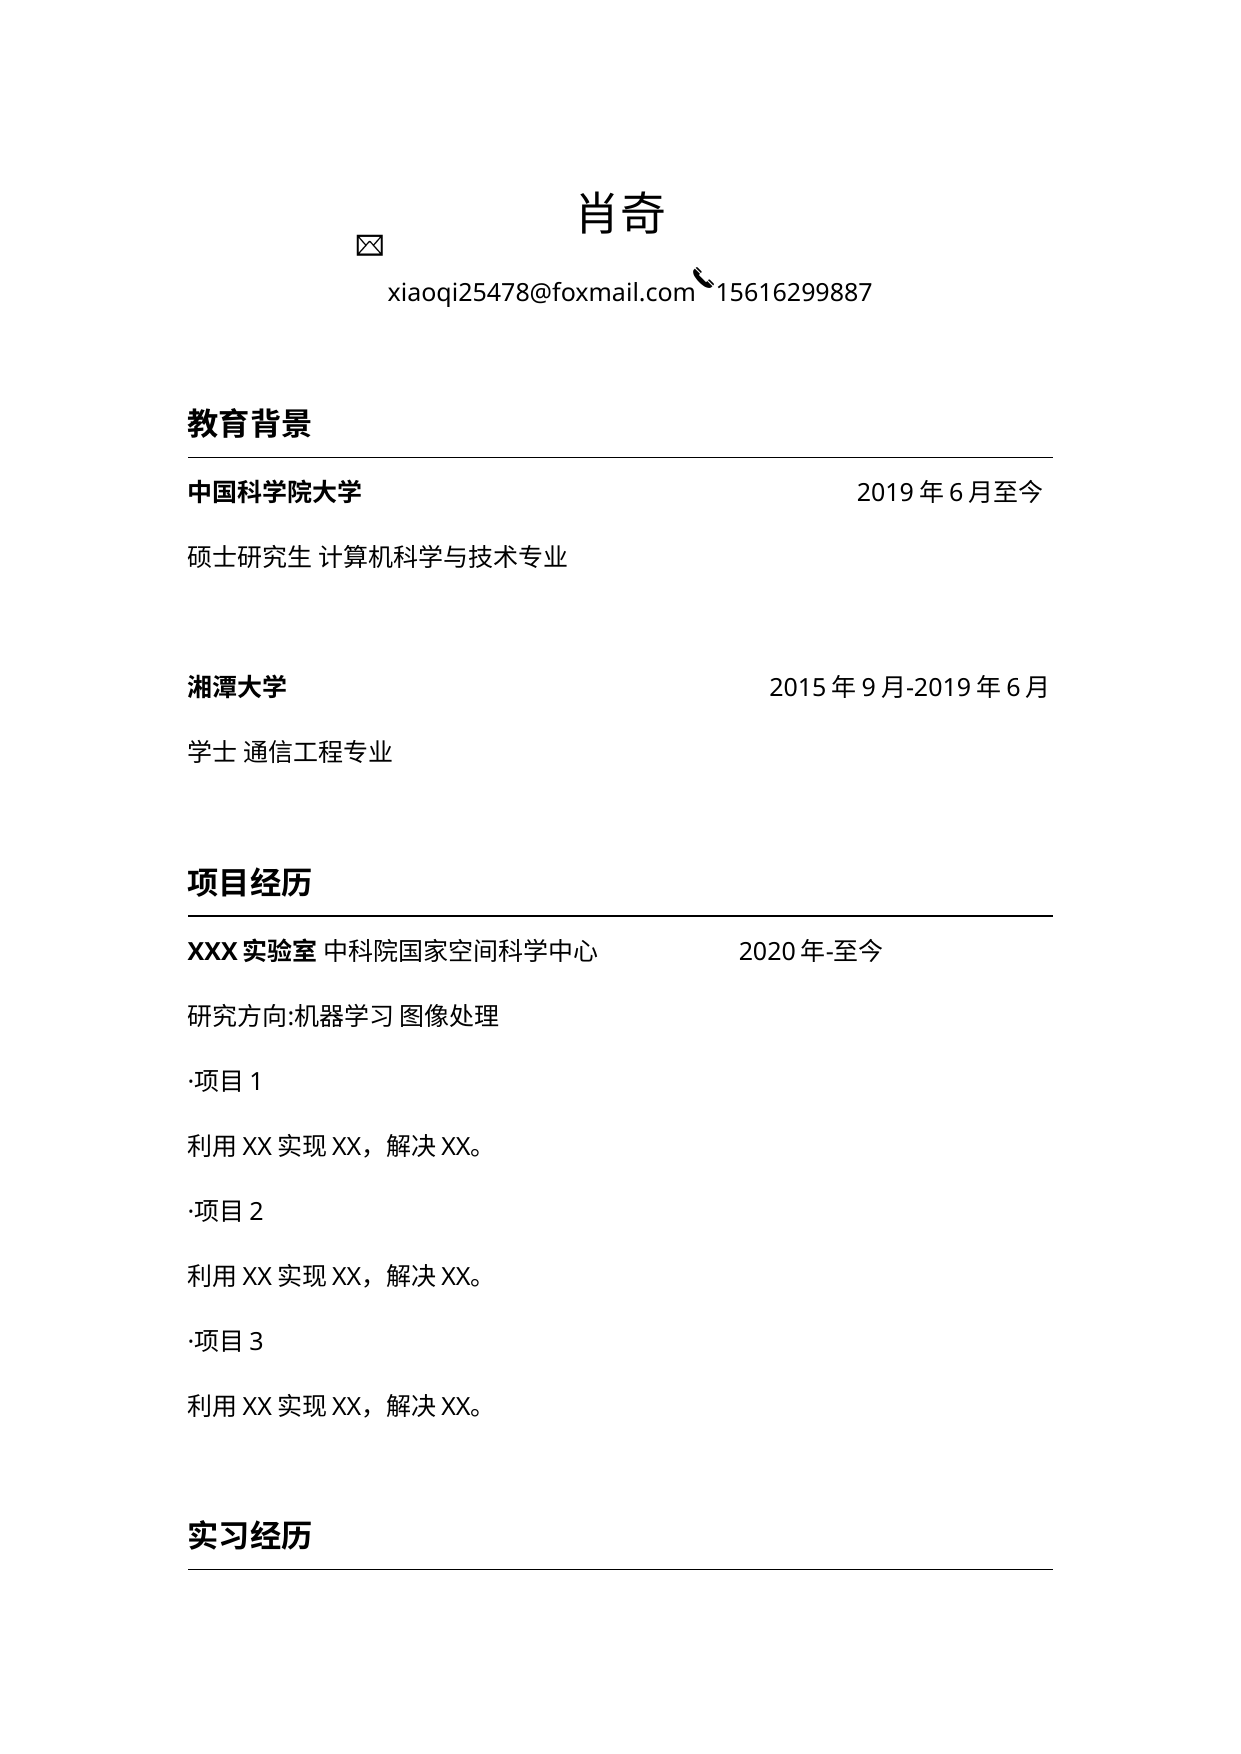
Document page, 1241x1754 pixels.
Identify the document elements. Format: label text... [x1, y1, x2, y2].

text 硕士研究生 计算机科学与技术专业 [187, 523, 1053, 588]
text 中国科学院大学 2019年6月至今 [187, 458, 1053, 523]
text xiaoqi25478@foxmail.com 15616299887 [187, 259, 1053, 324]
text 实习经历 [187, 1502, 1053, 1570]
text 教育背景 [187, 389, 1053, 458]
text 项目经历 [187, 848, 1053, 917]
text 研究方向:机器学习 图像处理 [187, 982, 1053, 1047]
text 利用XX实现XX，解决XX。 [187, 1372, 1053, 1437]
text 利用XX实现XX，解决XX。 [187, 1112, 1053, 1177]
text ·项目1 [187, 1047, 1053, 1112]
text 学士 通信工程专业 [187, 718, 1053, 783]
text 湘潭大学 2015年9月-2019年6月 [187, 653, 1053, 718]
text ·项目2 [187, 1177, 1053, 1242]
text 肖奇 [187, 162, 1053, 259]
picture [691, 265, 716, 290]
text 利用XX实现XX，解决XX。 [187, 1242, 1053, 1307]
text XXX实验室 中科院国家空间科学中心 2020年-至今 [187, 917, 1053, 982]
text ·项目3 [187, 1307, 1053, 1372]
picture [355, 228, 385, 263]
